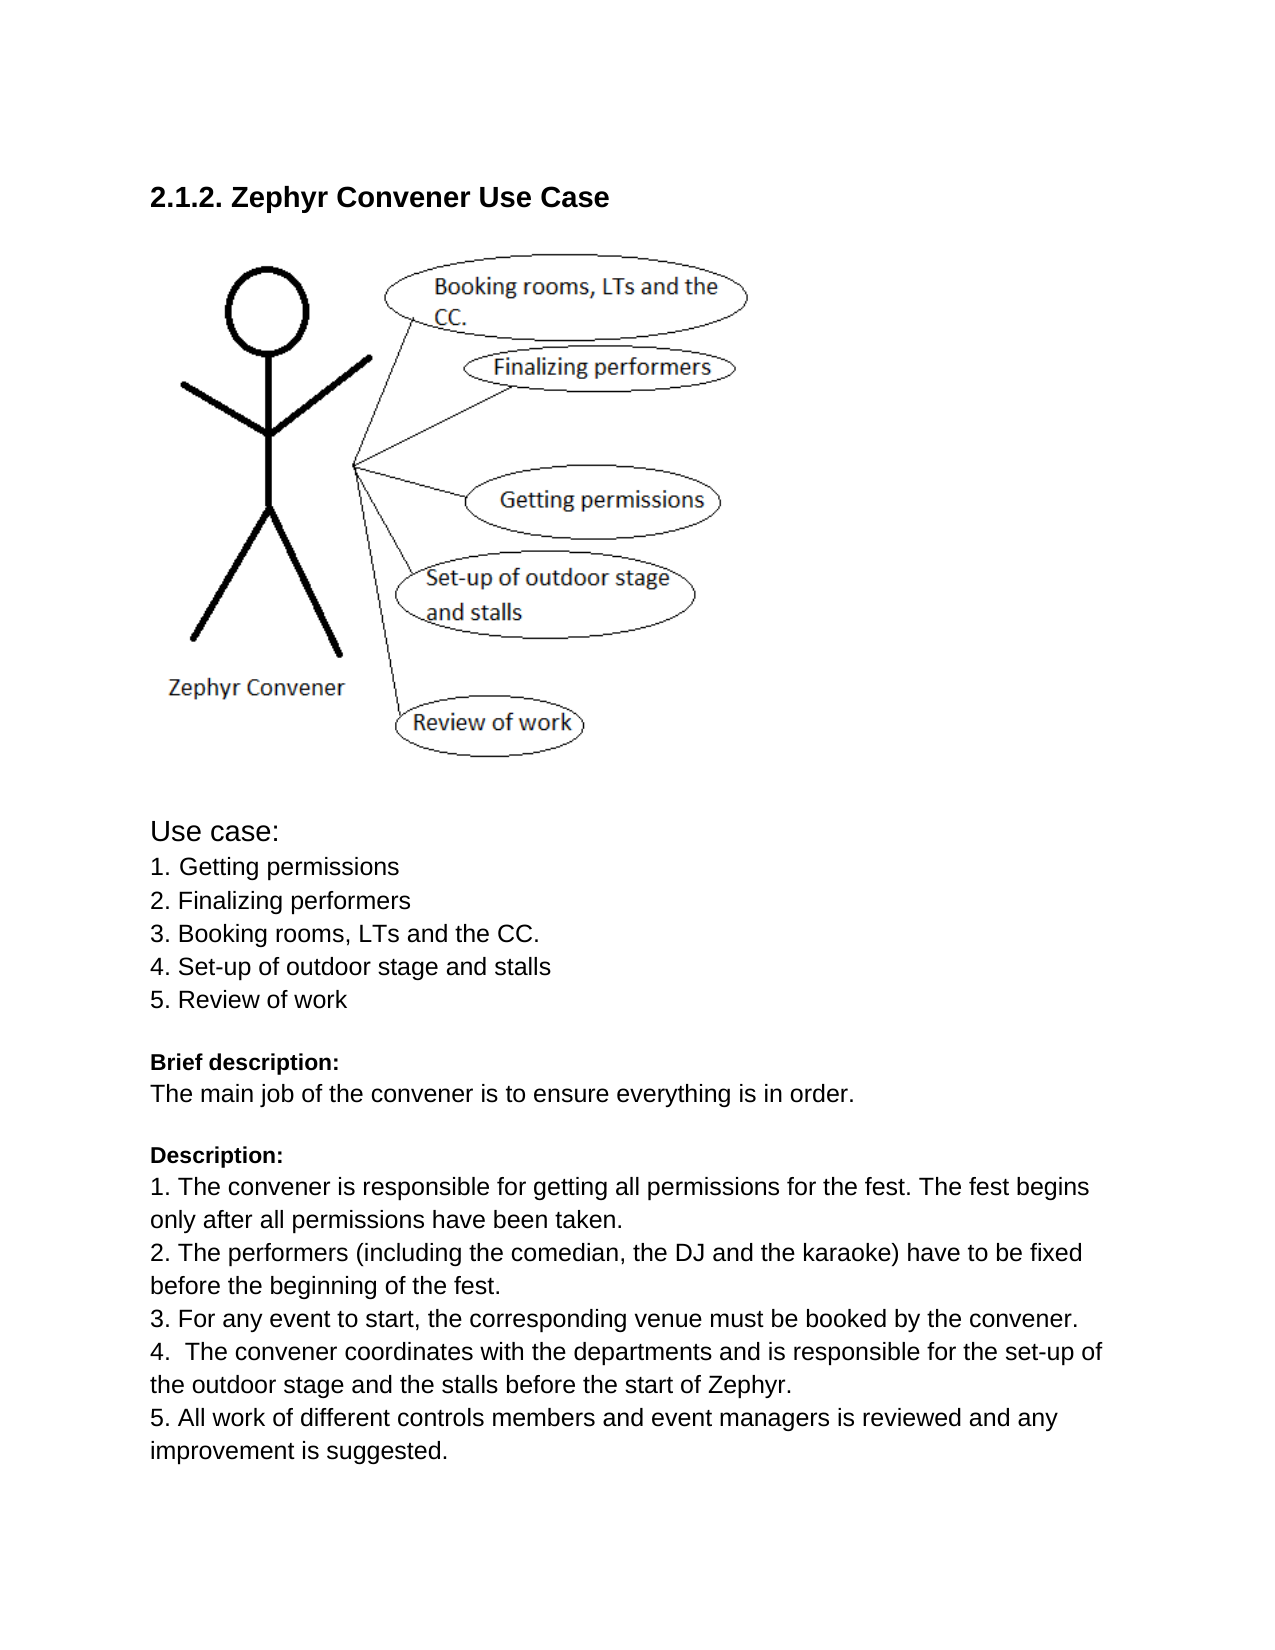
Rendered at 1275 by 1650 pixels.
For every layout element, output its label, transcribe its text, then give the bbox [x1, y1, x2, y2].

text 5. Review of work [150, 985, 1125, 1014]
text 1. The convener is responsible for getting all permissions for the fest. The fest begins only after all permissions have been taken. [150, 1172, 1125, 1234]
text 2.1.2. Zephyr Convener Use Case [150, 180, 1125, 214]
text The main job of the convener is to ensure everything is in order. [150, 1079, 1125, 1107]
text Description: [150, 1142, 1125, 1168]
text 4. The convener coordinates with the departments and is responsible for the set-up of the outdoor stage and the stalls before the start of Zephyr. [150, 1337, 1125, 1399]
text 1. Getting permissions [150, 852, 1125, 881]
text 2. The performers (including the comedian, the DJ and the karaoke) have to be fixed before the beginning of the fest. [150, 1238, 1125, 1300]
picture [150, 218, 764, 780]
text Brief description: [150, 1048, 1125, 1075]
text 4. Set-up of outdoor stage and stalls [150, 952, 1125, 981]
text 3. For any event to start, the corresponding venue must be booked by the convener. [150, 1304, 1125, 1333]
text 2. Finalizing performers [150, 886, 1125, 915]
text 3. Booking rooms, LTs and the CC. [150, 919, 1125, 948]
text Use case: [150, 814, 1125, 847]
text 5. All work of different controls members and event managers is reviewed and any improvement is suggested. [150, 1403, 1125, 1465]
